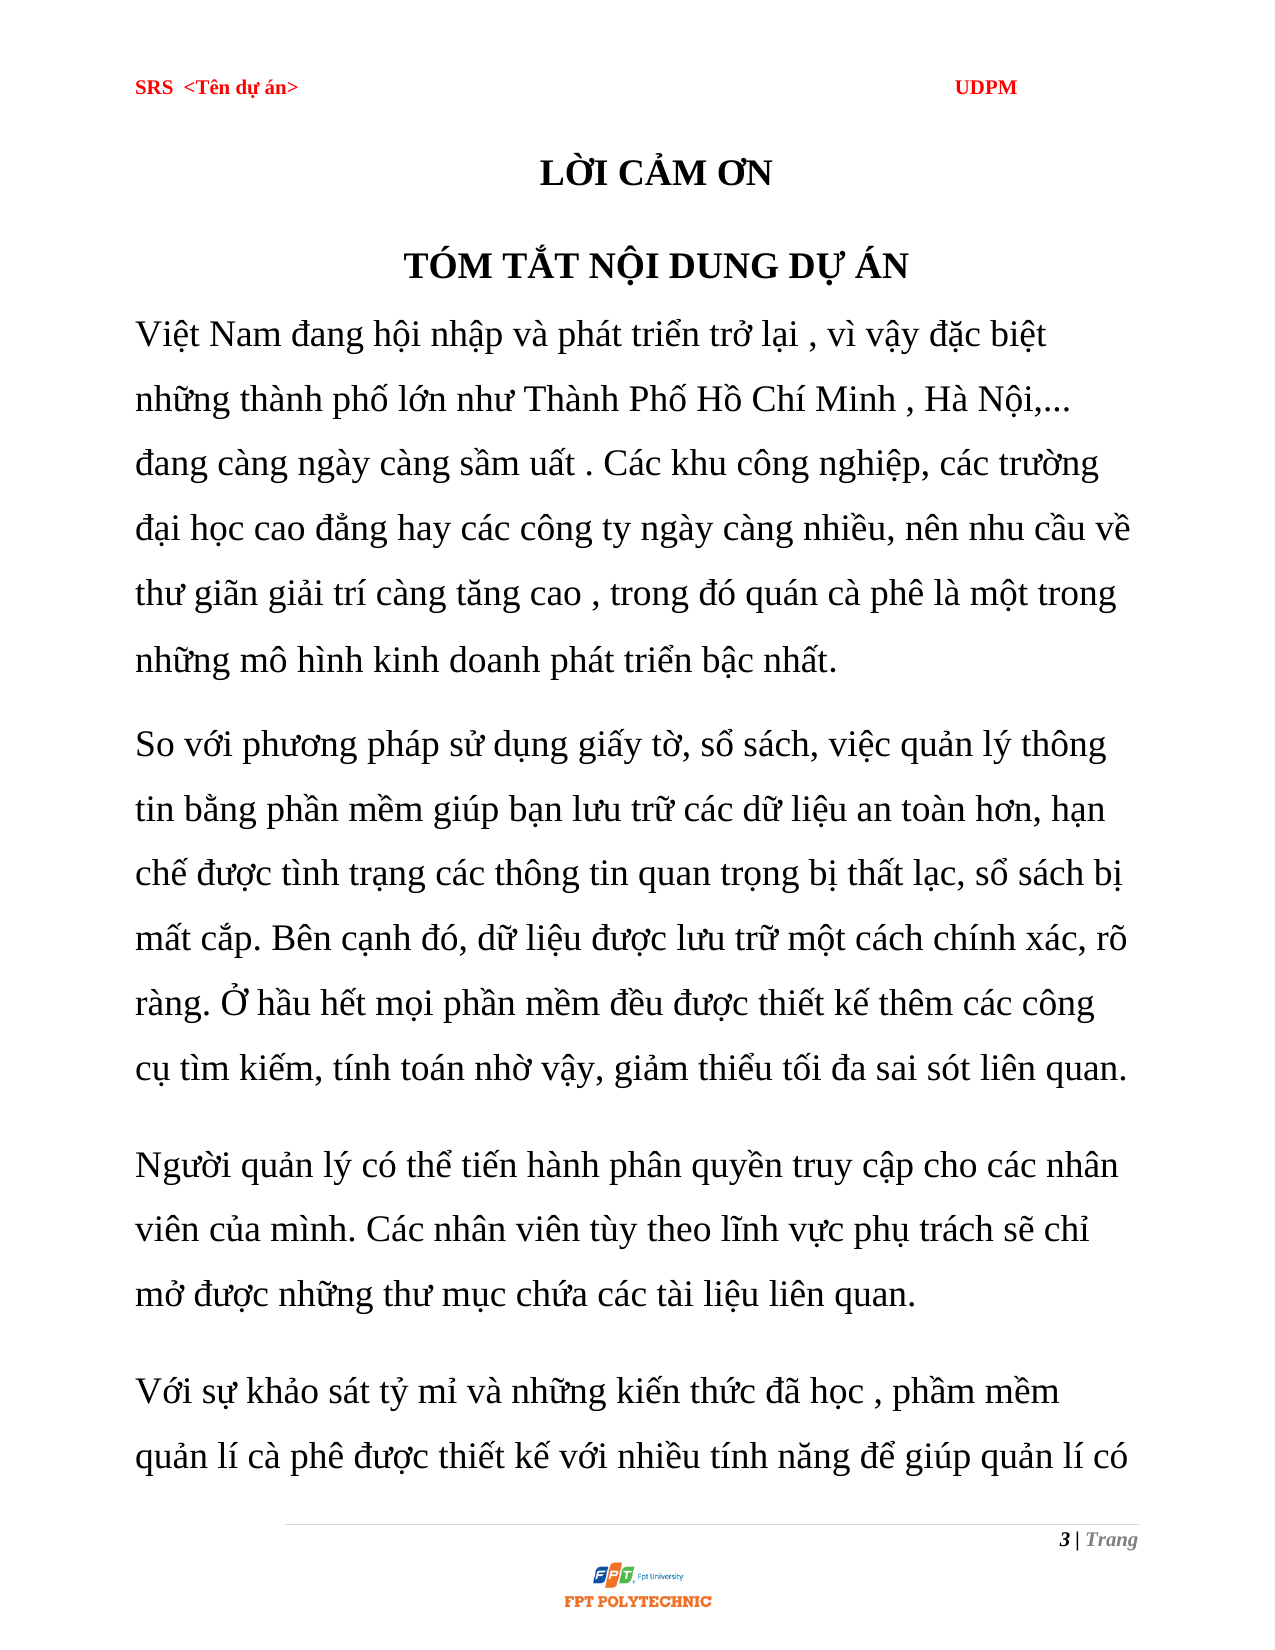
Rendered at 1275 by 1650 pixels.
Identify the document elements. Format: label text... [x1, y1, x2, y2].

text Việt Nam đang hội nhập và phát triển trở lại , vì vậy đặc biệt những thành phố lớn như Thành Phố Hồ Chí Minh , Hà Nội,... đang càng ngày càng sầm uất . Các khu công nghiệp, các trường đại học cao đẳng hay các công ty ngày càng nhiều, nên nhu cầu về thư giãn giải trí càng tăng cao , trong đó quán cà phê là một trong những mô hình kinh doanh phát triển bậc nhất. [135, 311, 1140, 682]
picture [563, 1552, 712, 1625]
subtitle LỜI CẢM ƠN [172, 150, 1140, 193]
text Người quản lý có thể tiến hành phân quyền truy cập cho các nhân viên của mình. Các nhân viên tùy theo lĩnh vực phụ trách sẽ chỉ mở được những thư mục chứa các tài liệu liên quan. [135, 1142, 1140, 1314]
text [135, 1369, 1140, 1476]
text So với phương pháp sử dụng giấy tờ, sổ sách, việc quản lý thông tin bằng phần mềm giúp bạn lưu trữ các dữ liệu an toàn hơn, hạn chế được tình trạng các thông tin quan trọng bị thất lạc, sổ sách bị mất cắp. Bên cạnh đó, dữ liệu được lưu trữ một cách chính xác, rõ ràng. Ở hầu hết mọi phần mềm đều được thiết kế thêm các công cụ tìm kiếm, tính toán nhờ vậy, giảm thiểu tối đa sai sót liên quan. [135, 721, 1140, 1088]
subtitle TÓM TẮT NỘI DUNG DỰ ÁN [172, 243, 1140, 286]
